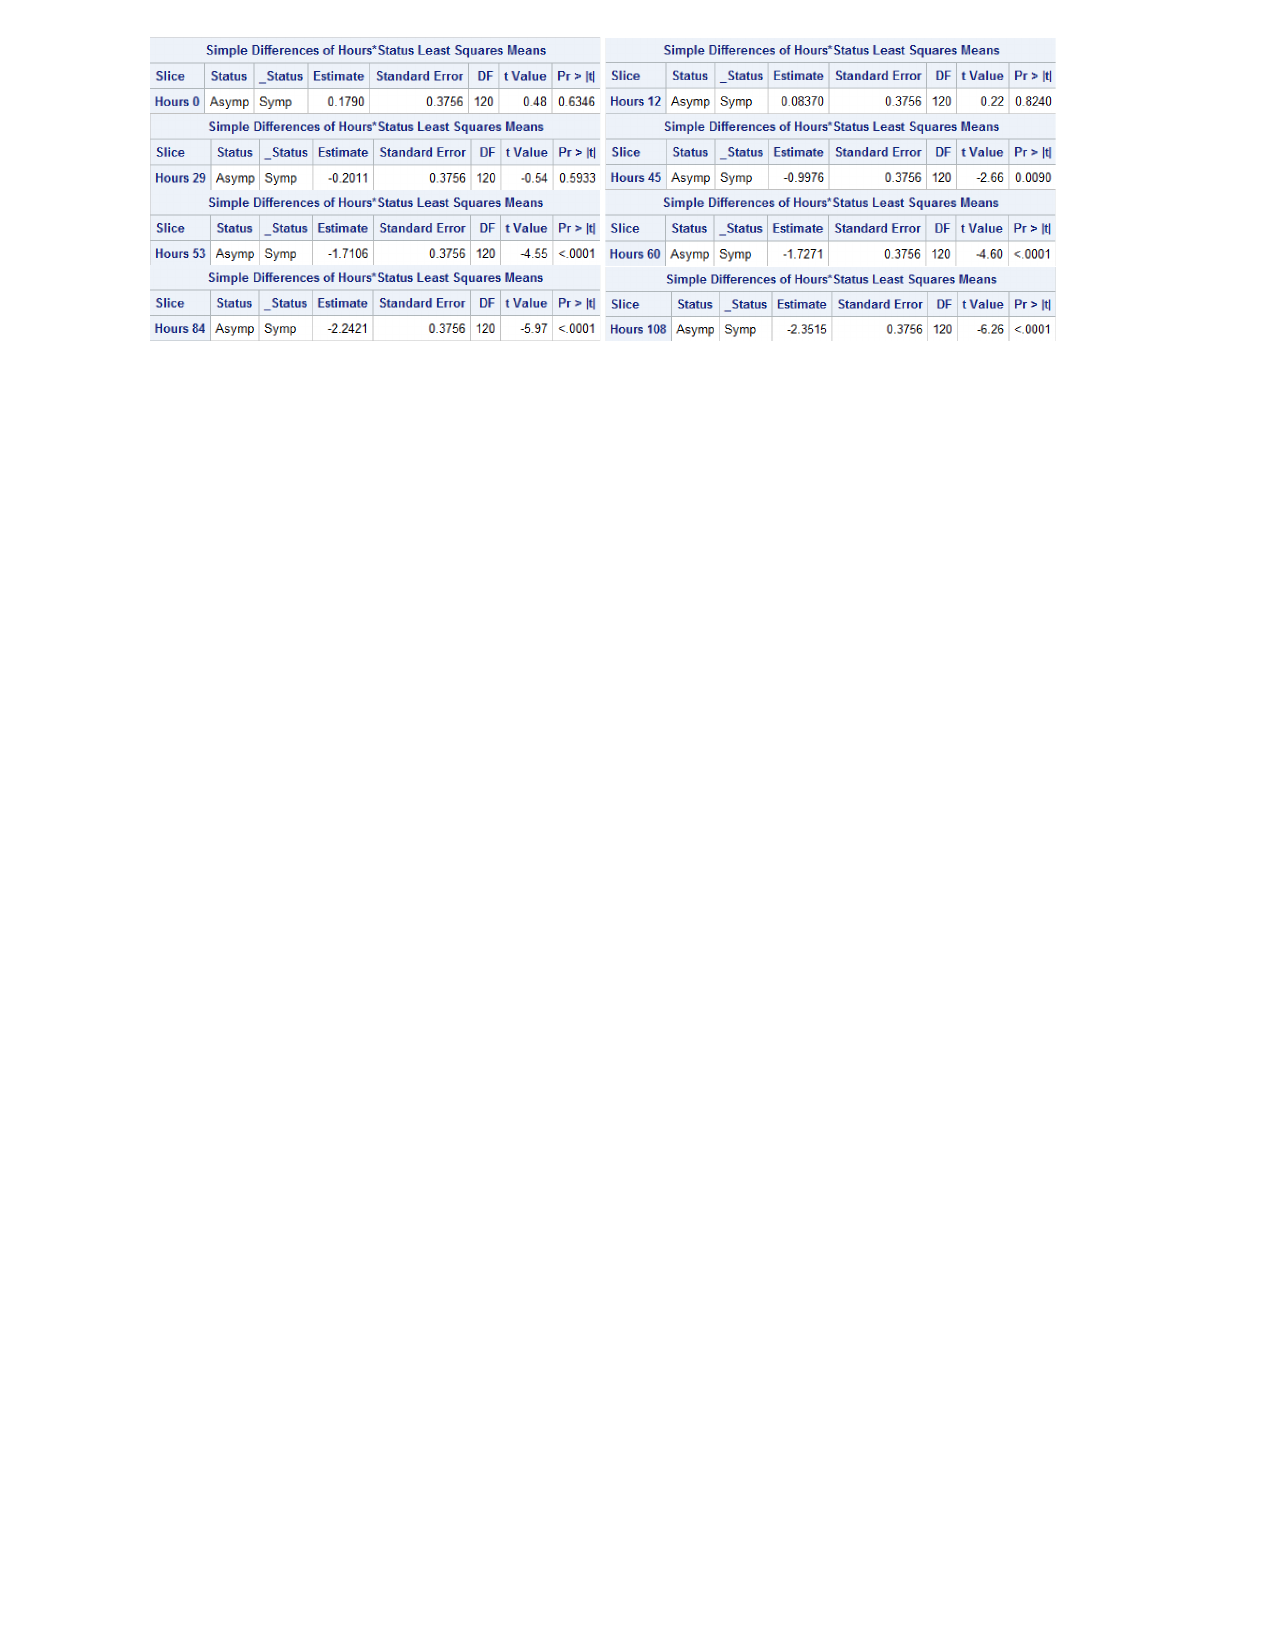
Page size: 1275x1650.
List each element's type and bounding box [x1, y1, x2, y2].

picture [605, 38, 1056, 266]
picture [150, 37, 600, 341]
picture [605, 267, 1056, 341]
